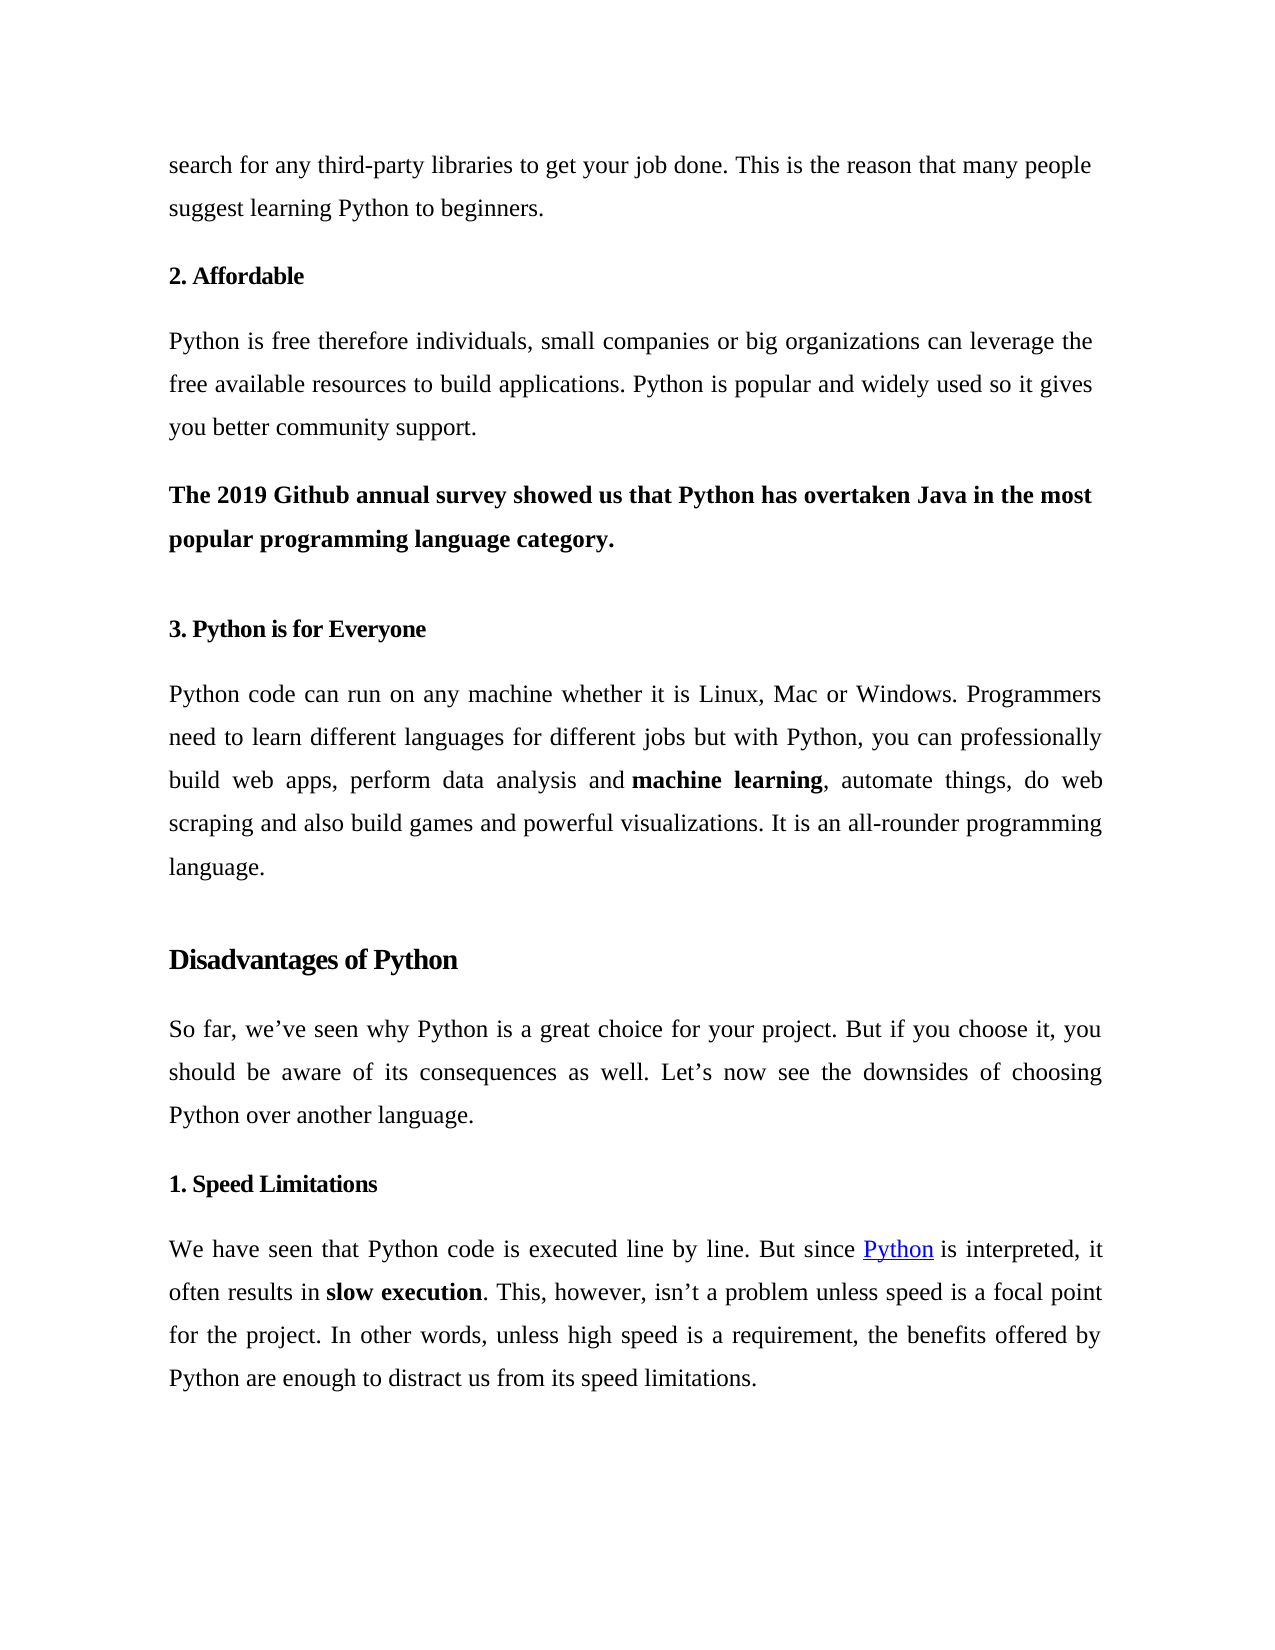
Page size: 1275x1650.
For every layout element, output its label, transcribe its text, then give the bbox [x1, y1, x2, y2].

text So far, we’ve seen why Python is a great choice for your project. But if you choose it, you should be aware of its consequences as well. Let’s now see the downsides of choosing Python over another language. [169, 1014, 1103, 1129]
subtitle 2. Affordable [169, 261, 1094, 290]
subtitle Disadvantages of Python [169, 942, 1103, 976]
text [169, 150, 1094, 222]
text Python code can run on any machine whether it is Linux, Mac or Windows. Programmers need to learn different languages for different jobs but with Python, you can professionally build web apps, perform data analysis and machine learning, automate things, do web scraping and also build games and powerful visualizations. It is an all-rounder programming language. [169, 679, 1103, 880]
subtitle 1. Speed Limitations [169, 1169, 1103, 1197]
text Python is free therefore individuals, small companies or big organizations can leverage the free available resources to build applications. Python is popular and widely used so it gives you better community support. [169, 326, 1094, 441]
subtitle 3. Python is for Everyone [169, 614, 1103, 643]
text The 2019 Github annual survey showed us that Python has overtaken Java in the most popular programming language category. [169, 481, 1094, 552]
text We have seen that Python code is executed line by line. But since Python is interpreted, it often results in slow execution. This, however, isn’t a problem unless speed is a focal point for the project. In other words, unless high speed is a requirement, the benefits offered by Python are enough to distract us from its speed limitations. [169, 1234, 1103, 1392]
